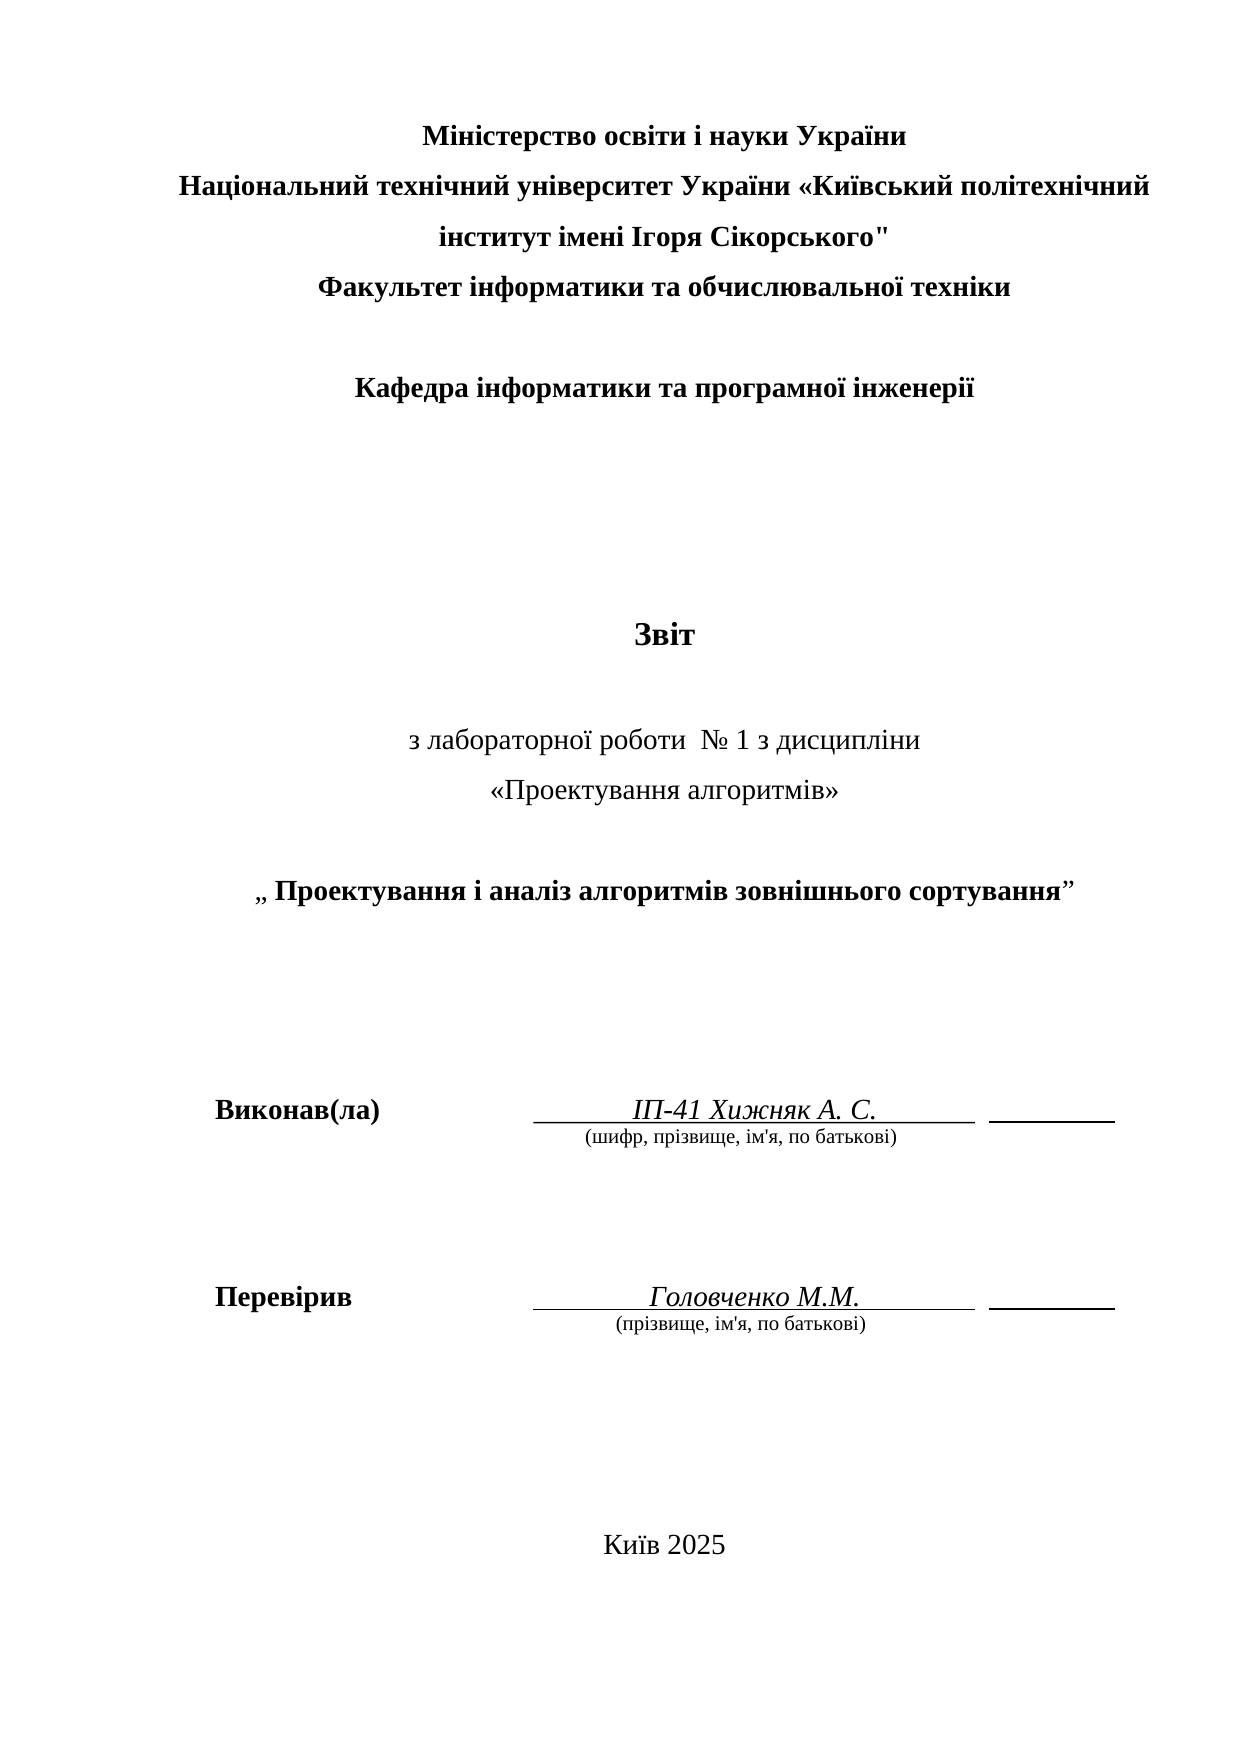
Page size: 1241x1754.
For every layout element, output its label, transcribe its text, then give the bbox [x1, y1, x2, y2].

text Факультет інформатики та обчислювальної техніки [177, 269, 1152, 303]
text Київ 2025 [177, 1527, 1152, 1560]
text Національний технічний університет України «Київський політехнічний інститут імені Ігоря Сікорського" [177, 168, 1152, 252]
text „ Проектування і аналіз алгоритмів зовнішнього сортування” [177, 873, 1152, 906]
text Звіт [177, 614, 1152, 652]
text з лабораторної роботи № 1 з дисципліни [177, 722, 1152, 755]
text «Проектування алгоритмів» [177, 772, 1152, 806]
text Міністерство освіти і науки України [177, 118, 1152, 152]
text Кафедра інформатики та програмної інженерії [177, 370, 1152, 403]
